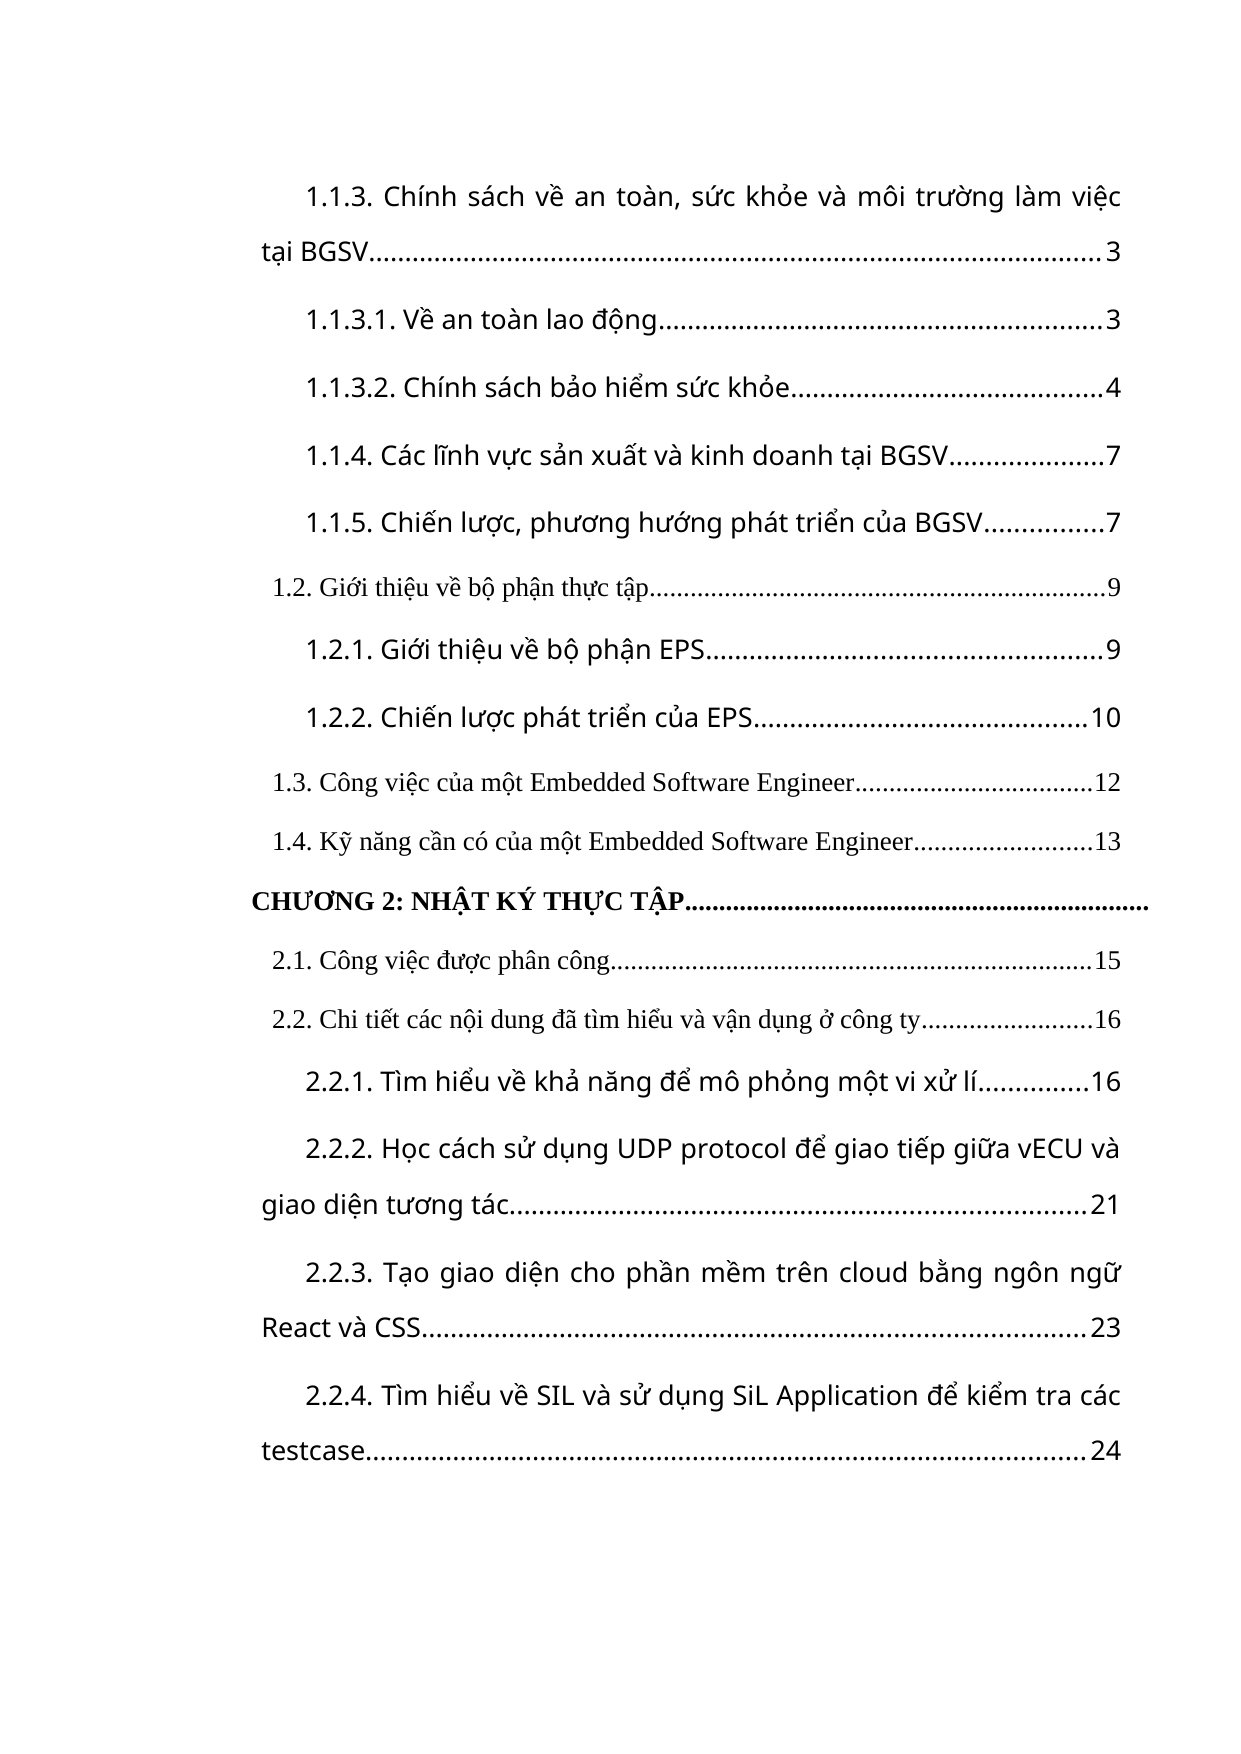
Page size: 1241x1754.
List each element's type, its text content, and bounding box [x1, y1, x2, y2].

text 1.3. Công việc của một Embedded Software Engineer 12 [228, 766, 1122, 797]
text 1.1.3. Chính sách về an toàn, sức khỏe và môi trường làm việc tại BGSV 3 [261, 177, 1122, 269]
text 2.2. Chi tiết các nội dung đã tìm hiểu và vận dụng ở công ty 16 [228, 1003, 1122, 1034]
text 2.2.4. Tìm hiểu về SIL và sử dụng SiL Application để kiểm tra các testcase 24 [261, 1376, 1122, 1468]
text 1.1.5. Chiến lược, phương hướng phát triển của BGSV 7 [261, 504, 1122, 541]
text 1.1.3.1. Về an toàn lao động 3 [261, 300, 1122, 337]
text 1.1.4. Các lĩnh vực sản xuất và kinh doanh tại BGSV 7 [261, 436, 1122, 473]
text 1.2. Giới thiệu về bộ phận thực tập 9 [228, 572, 1122, 603]
text 1.4. Kỹ năng cần có của một Embedded Software Engineer 13 [228, 826, 1122, 857]
text 2.1. Công việc được phân công 15 [228, 944, 1122, 975]
text CHƯƠNG 2: NHẬT KÝ THỰC TẬP 15 [207, 885, 1122, 916]
text 2.2.1. Tìm hiểu về khả năng để mô phỏng một vi xử lí 16 [261, 1062, 1122, 1099]
text 2.2.2. Học cách sử dụng UDP protocol để giao tiếp giữa vECU và giao diện tương tác. 21 [261, 1130, 1122, 1222]
text 1.2.1. Giới thiệu về bộ phận EPS 9 [261, 631, 1122, 668]
text 2.2.3. Tạo giao diện cho phần mềm trên cloud bằng ngôn ngữ React và CSS 23 [261, 1253, 1122, 1345]
text 1.2.2. Chiến lược phát triển của EPS 10 [261, 698, 1122, 735]
text 1.1.3.2. Chính sách bảo hiểm sức khỏe 4 [261, 368, 1122, 405]
